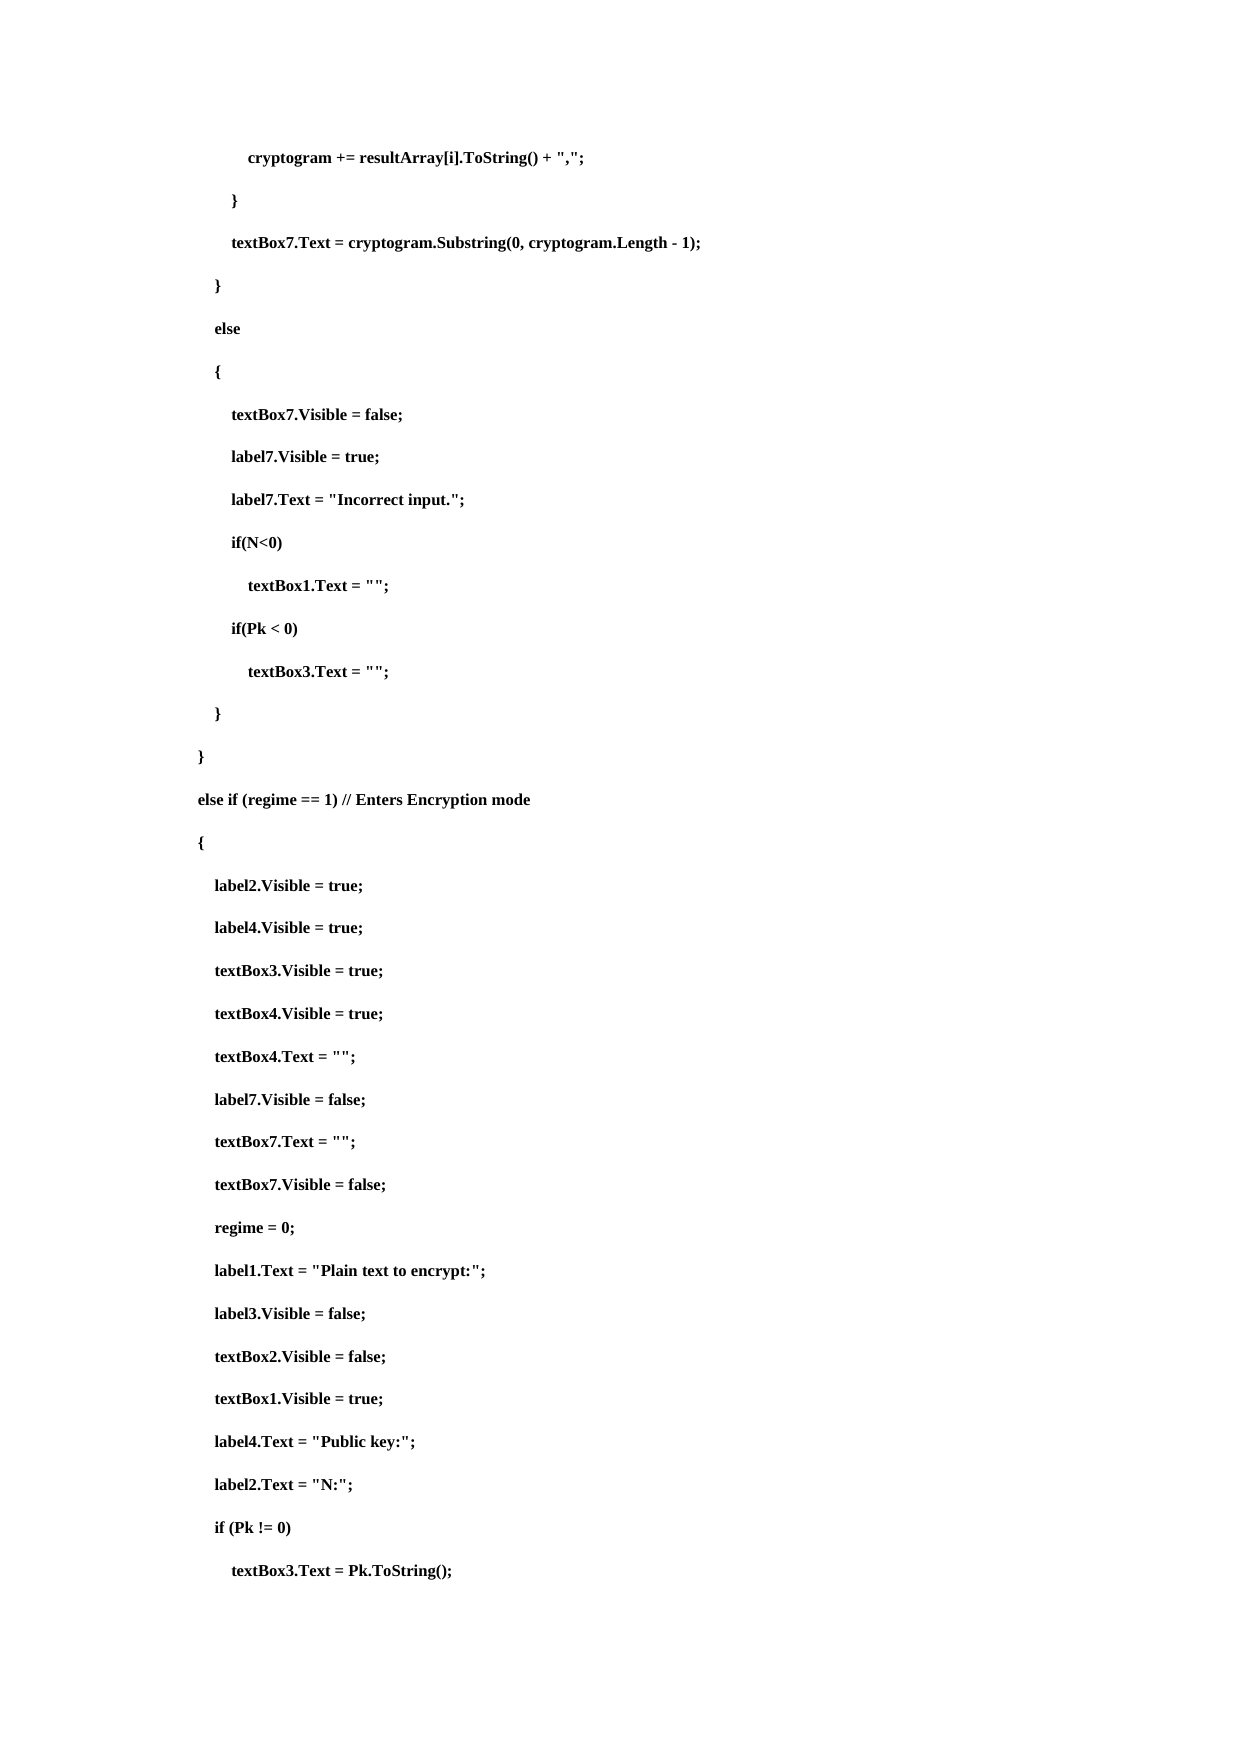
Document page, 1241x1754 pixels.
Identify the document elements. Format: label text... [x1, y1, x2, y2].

text regime = 0; [148, 1218, 1093, 1237]
text if(N<0) [148, 533, 1093, 552]
text textBox3.Visible = true; [148, 961, 1093, 980]
text cryptogram += resultArray[i].ToString() + ","; [148, 148, 1093, 167]
text { [148, 362, 1093, 381]
text textBox4.Visible = true; [148, 1004, 1093, 1023]
text textBox2.Visible = false; [148, 1346, 1093, 1366]
text else [148, 319, 1093, 338]
text } [148, 747, 1093, 766]
text } [148, 276, 1093, 295]
text textBox1.Text = ""; [148, 576, 1093, 595]
text textBox4.Text = ""; [148, 1047, 1093, 1066]
text { [148, 833, 1093, 852]
text textBox7.Visible = false; [148, 1175, 1093, 1194]
text textBox3.Text = Pk.ToString(); [148, 1560, 1093, 1579]
text label4.Visible = true; [148, 918, 1093, 937]
text else if (regime == 1) // Enters Encryption mode [148, 790, 1093, 809]
text if (Pk != 0) [148, 1518, 1093, 1537]
text label3.Visible = false; [148, 1303, 1093, 1323]
text if(Pk < 0) [148, 618, 1093, 638]
text label2.Visible = true; [148, 875, 1093, 894]
text label1.Text = "Plain text to encrypt:"; [148, 1261, 1093, 1280]
text textBox7.Visible = false; [148, 404, 1093, 424]
text } [148, 190, 1093, 209]
text } [148, 704, 1093, 723]
text textBox3.Text = ""; [148, 661, 1093, 681]
text label7.Text = "Incorrect input."; [148, 490, 1093, 509]
text textBox7.Text = cryptogram.Substring(0, cryptogram.Length - 1); [148, 233, 1093, 252]
text label4.Text = "Public key:"; [148, 1432, 1093, 1451]
text label7.Visible = false; [148, 1089, 1093, 1109]
text label2.Text = "N:"; [148, 1475, 1093, 1494]
text textBox1.Visible = true; [148, 1389, 1093, 1408]
text textBox7.Text = ""; [148, 1132, 1093, 1151]
text label7.Visible = true; [148, 447, 1093, 466]
